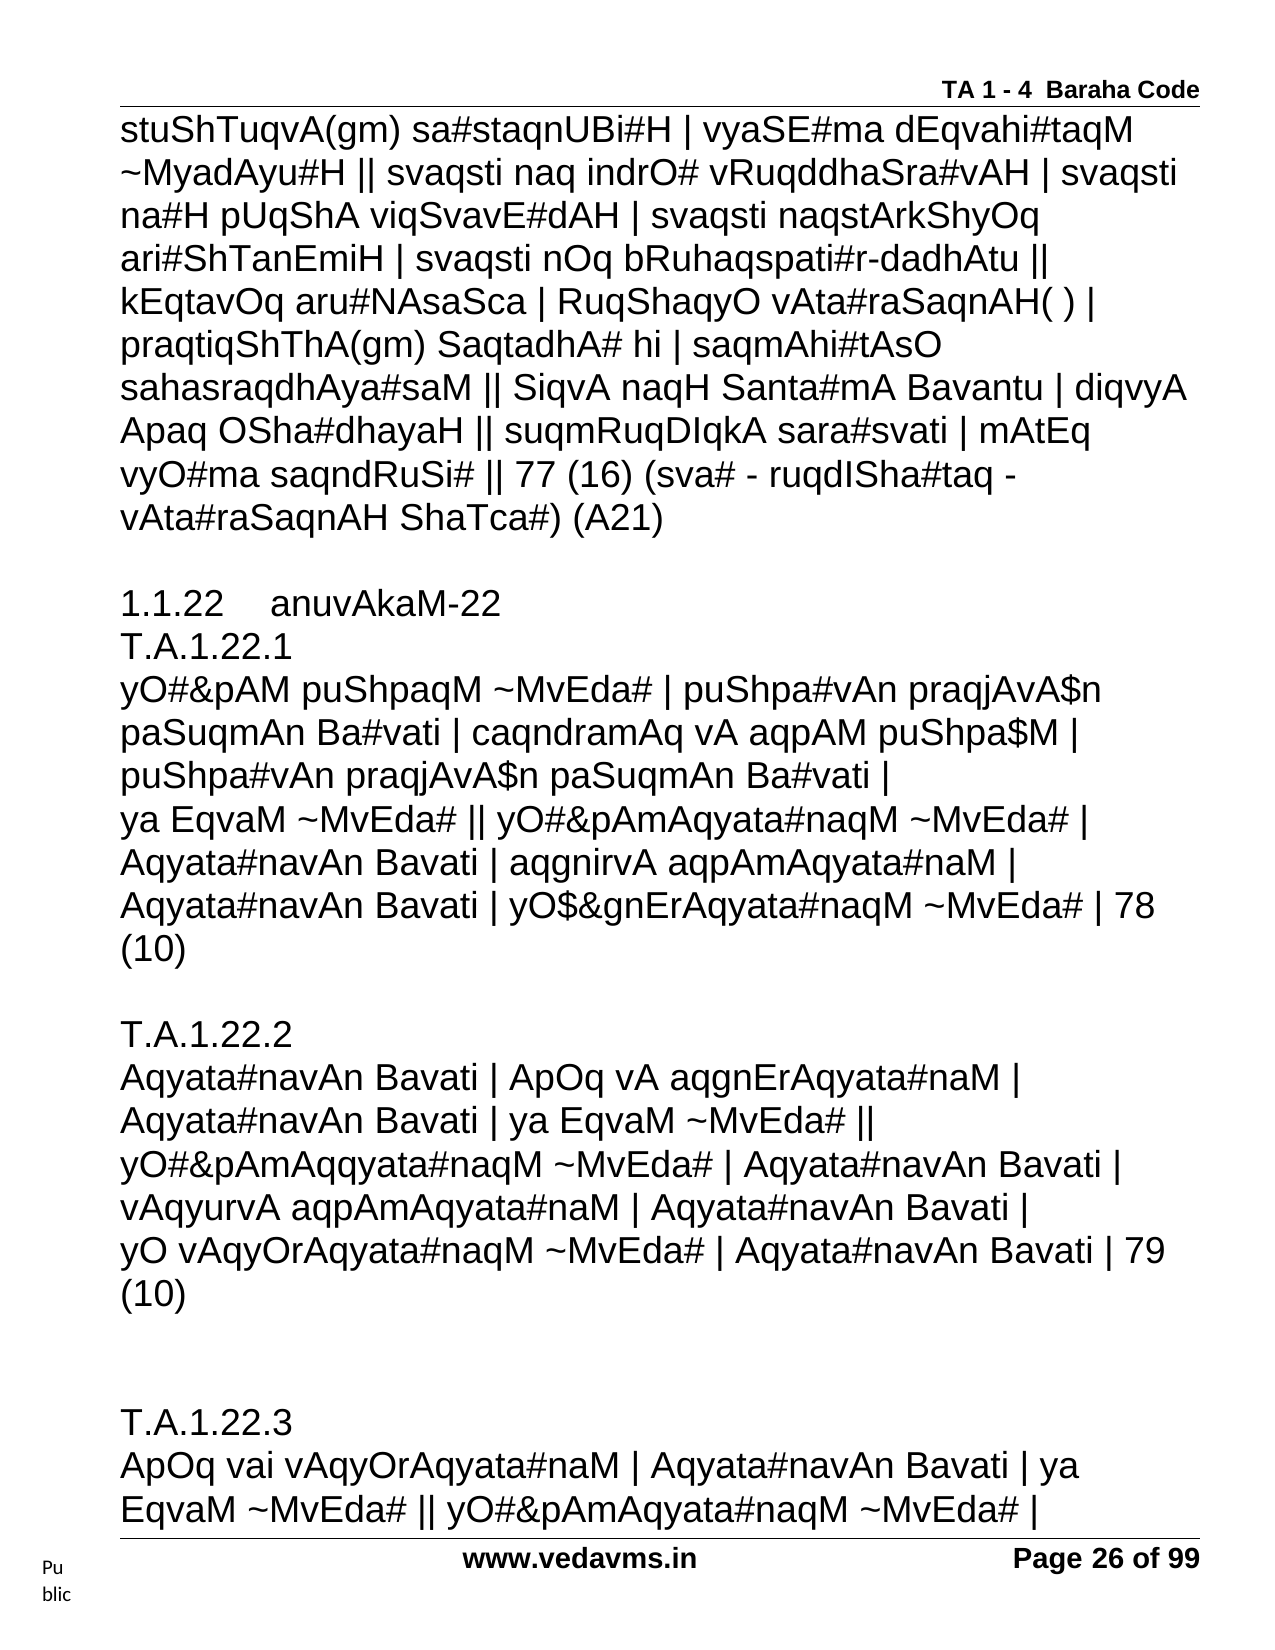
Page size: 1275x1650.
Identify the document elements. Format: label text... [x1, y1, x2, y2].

text T.A.1.22.2 [120, 1012, 1200, 1056]
text T.A.1.22.3 [120, 1401, 1200, 1444]
text yO#&pAM puShpaqM ~MvEda# | puShpa#vAn praqjAvA$n paSuqmAn Ba#vati | caqndramAq vA aqpAM puShpa$M | puShpa#vAn praqjAvA$n paSuqmAn Ba#vati | [120, 667, 1200, 797]
text 1.1.22 anuvAkaM-22 [120, 581, 1200, 624]
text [120, 107, 1200, 538]
text yO vAqyOrAqyata#naqM ~MvEda# | Aqyata#navAn Bavati | 79 (10) [120, 1228, 1200, 1314]
text ya EqvaM ~MvEda# || yO#&pAmAqyata#naqM ~MvEda# | Aqyata#navAn Bavati | aqgnirvA aqpAmAqyata#naM | Aqyata#navAn Bavati | yO$&gnErAqyata#naqM ~MvEda# | 78 (10) [120, 797, 1200, 969]
text Aqyata#navAn Bavati | ApOq vA aqgnErAqyata#naM | Aqyata#navAn Bavati | ya EqvaM ~MvEda# || yO#&pAmAqqyata#naqM ~MvEda# | Aqyata#navAn Bavati | [120, 1056, 1200, 1185]
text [120, 1444, 1200, 1530]
text T.A.1.22.1 [120, 624, 1200, 667]
text vAqyurvA aqpAmAqyata#naM | Aqyata#navAn Bavati | [120, 1185, 1200, 1228]
